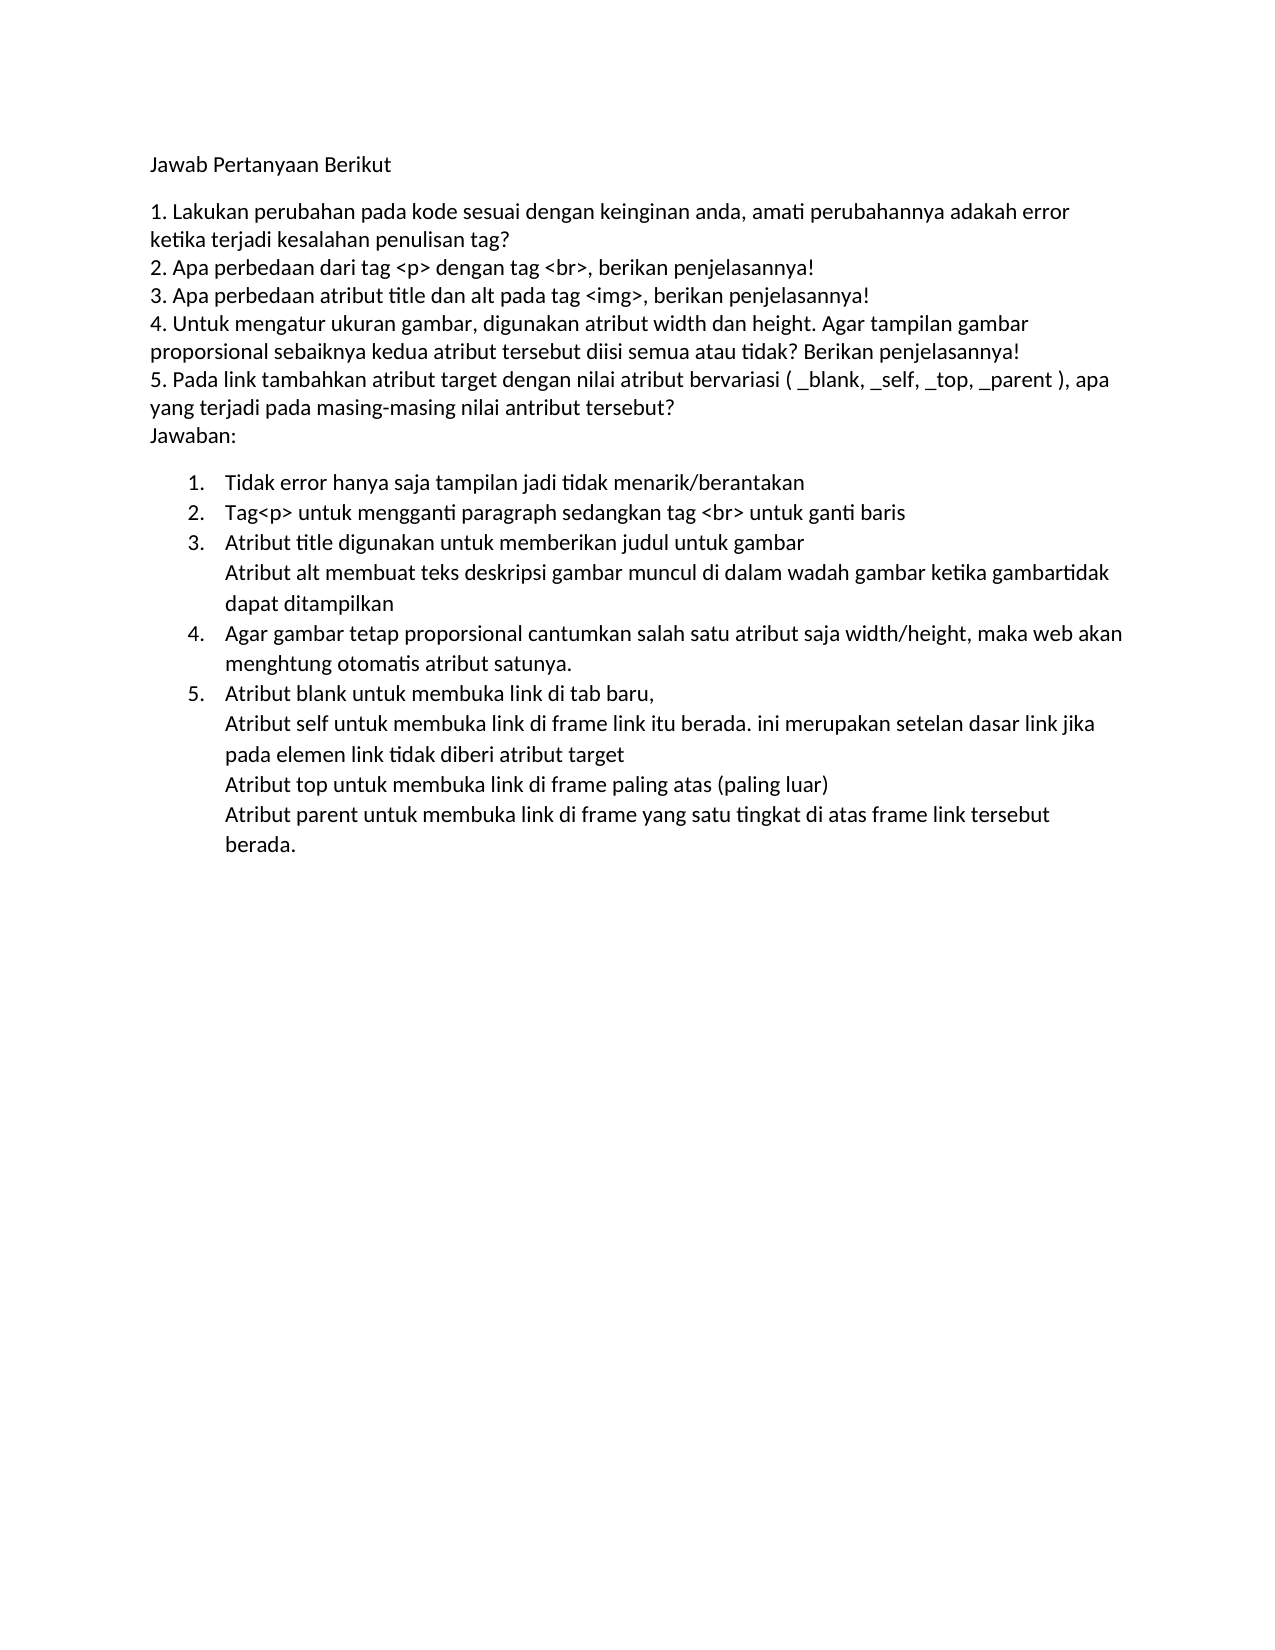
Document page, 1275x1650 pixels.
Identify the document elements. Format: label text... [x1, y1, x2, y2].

text 4. Untuk mengatur ukuran gambar, digunakan atribut width dan height. Agar tampilan gambar proporsional sebaiknya kedua atribut tersebut diisi semua atau tidak? Berikan penjelasannya! [150, 309, 1125, 365]
list Atribut blank untuk membuka link di tab baru, [187, 679, 1125, 707]
list Atribut parent untuk membuka link di frame yang satu tingkat di atas frame link tersebut berada. [225, 800, 1125, 858]
text Jawaban: [150, 421, 1125, 449]
list Atribut top untuk membuka link di frame paling atas (paling luar) [225, 770, 1125, 798]
text 1. Lakukan perubahan pada kode sesuai dengan keinginan anda, amati perubahannya adakah error ketika terjadi kesalahan penulisan tag? [150, 197, 1125, 253]
list Agar gambar tetap proporsional cantumkan salah satu atribut saja width/height, maka web akan menghtung otomatis atribut satunya. [187, 619, 1125, 677]
text 2. Apa perbedaan dari tag <p> dengan tag <br>, berikan penjelasannya! [150, 253, 1125, 281]
list Atribut title digunakan untuk memberikan judul untuk gambar [187, 528, 1125, 556]
list Tag<p> untuk mengganti paragraph sedangkan tag <br> untuk ganti baris [187, 498, 1125, 526]
text 5. Pada link tambahkan atribut target dengan nilai atribut bervariasi ( _blank, _self, _top, _parent ), apa yang terjadi pada masing-masing nilai antribut tersebut? [150, 365, 1125, 421]
list Tidak error hanya saja tampilan jadi tidak menarik/berantakan [187, 468, 1125, 496]
text 3. Apa perbedaan atribut title dan alt pada tag <img>, berikan penjelasannya! [150, 281, 1125, 309]
list Atribut self untuk membuka link di frame link itu berada. ini merupakan setelan dasar link jika pada elemen link tidak diberi atribut target [225, 709, 1125, 768]
text Jawab Pertanyaan Berikut [150, 150, 1125, 178]
list Atribut alt membuat teks deskripsi gambar muncul di dalam wadah gambar ketika gambartidak dapat ditampilkan [225, 558, 1125, 617]
